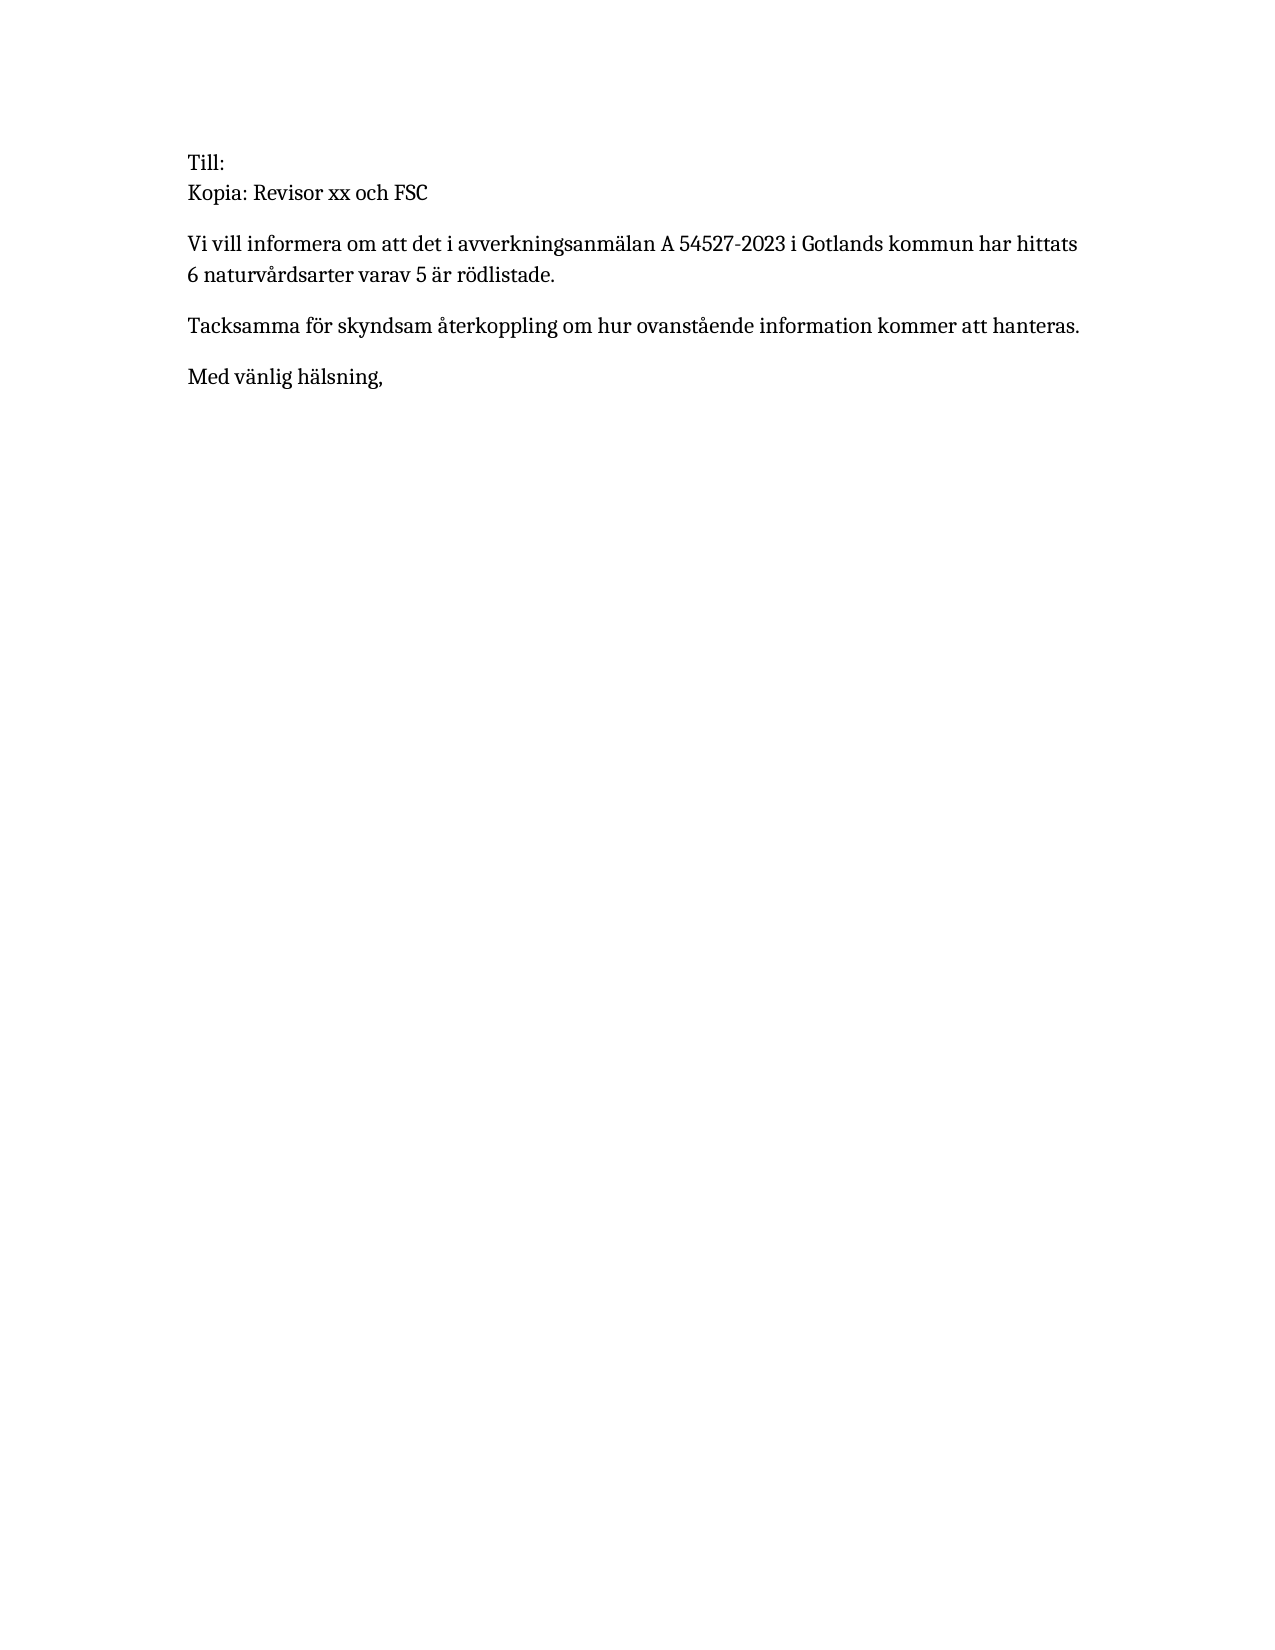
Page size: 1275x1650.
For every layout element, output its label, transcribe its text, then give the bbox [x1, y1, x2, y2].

text Till: Kopia: Revisor xx och FSC [187, 150, 1087, 207]
text Vi vill informera om att det i avverkningsanmälan A 54527-2023 i Gotlands kommun har hittats 6 naturvårdsarter varav 5 är rödlistade. [187, 231, 1087, 288]
text Med vänlig hälsning, [187, 363, 1087, 420]
text Tacksamma för skyndsam återkoppling om hur ovanstående information kommer att hanteras. [187, 312, 1087, 339]
